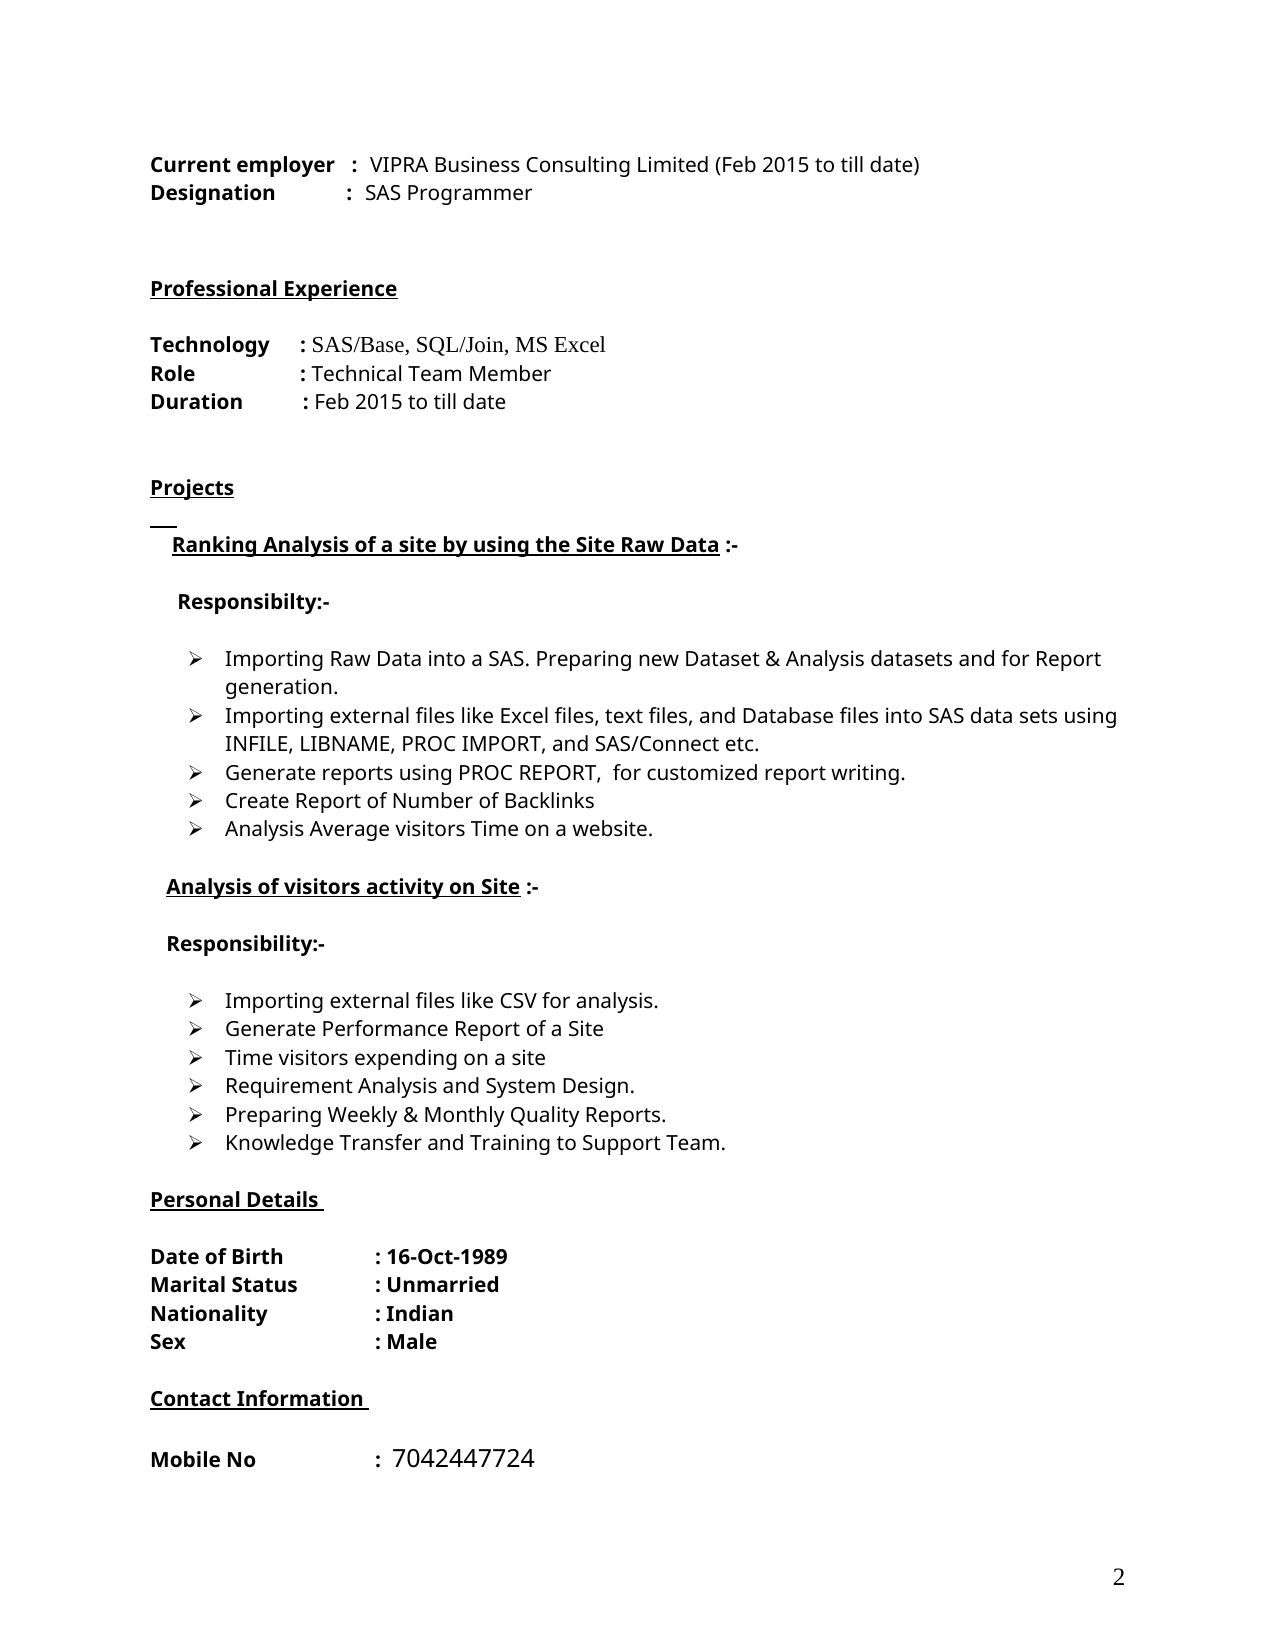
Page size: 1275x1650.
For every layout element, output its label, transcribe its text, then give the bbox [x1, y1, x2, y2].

text Sex : Male [150, 1327, 1125, 1356]
list Time visitors expending on a site [187, 1043, 1125, 1071]
list Generate Performance Report of a Site [187, 1014, 1125, 1043]
list Analysis Average visitors Time on a website. [187, 814, 1125, 843]
text Current employer : VIPRA Business Consulting Limited (Feb 2015 to till date) [150, 150, 1125, 178]
text Nationality : Indian [150, 1299, 1125, 1327]
list Create Report of Number of Backlinks [187, 786, 1125, 814]
list Requirement Analysis and System Design. [187, 1071, 1125, 1100]
list Preparing Weekly & Monthly Quality Reports. [187, 1100, 1125, 1128]
subtitle Personal Details [150, 1185, 1125, 1214]
text Duration : Feb 2015 to till date [150, 387, 1125, 416]
text Projects [150, 473, 1125, 501]
text Mobile No : 7042447724 [150, 1441, 1125, 1475]
list Generate reports using PROC REPORT, for customized report writing. [187, 758, 1125, 786]
list Importing external files like CSV for analysis. [187, 986, 1125, 1014]
text Analysis of visitors activity on Site :- [150, 872, 1125, 900]
text Role : Technical Team Member [150, 359, 1125, 387]
list Importing Raw Data into a SAS. Preparing new Dataset & Analysis datasets and for Report generation. [187, 644, 1125, 701]
subtitle Contact Information [150, 1384, 1125, 1413]
text Ranking Analysis of a site by using the Site Raw Data :- [150, 530, 1125, 558]
text Responsibilty:- [150, 587, 1125, 616]
text Responsibility:- [150, 929, 1125, 957]
text Marital Status : Unmarried [150, 1271, 1125, 1299]
text Technology : SAS/Base, SQL/Join, MS Excel [150, 331, 1125, 359]
text Date of Birth : 16-Oct-1989 [150, 1242, 1125, 1271]
subtitle Professional Experience [150, 274, 1125, 302]
list Importing external files like Excel files, text files, and Database files into SAS data sets using INFILE, LIBNAME, PROC IMPORT, and SAS/Connect etc. [187, 701, 1125, 758]
text Designation : SAS Programmer [150, 178, 1125, 207]
list Knowledge Transfer and Training to Support Team. [187, 1128, 1125, 1157]
